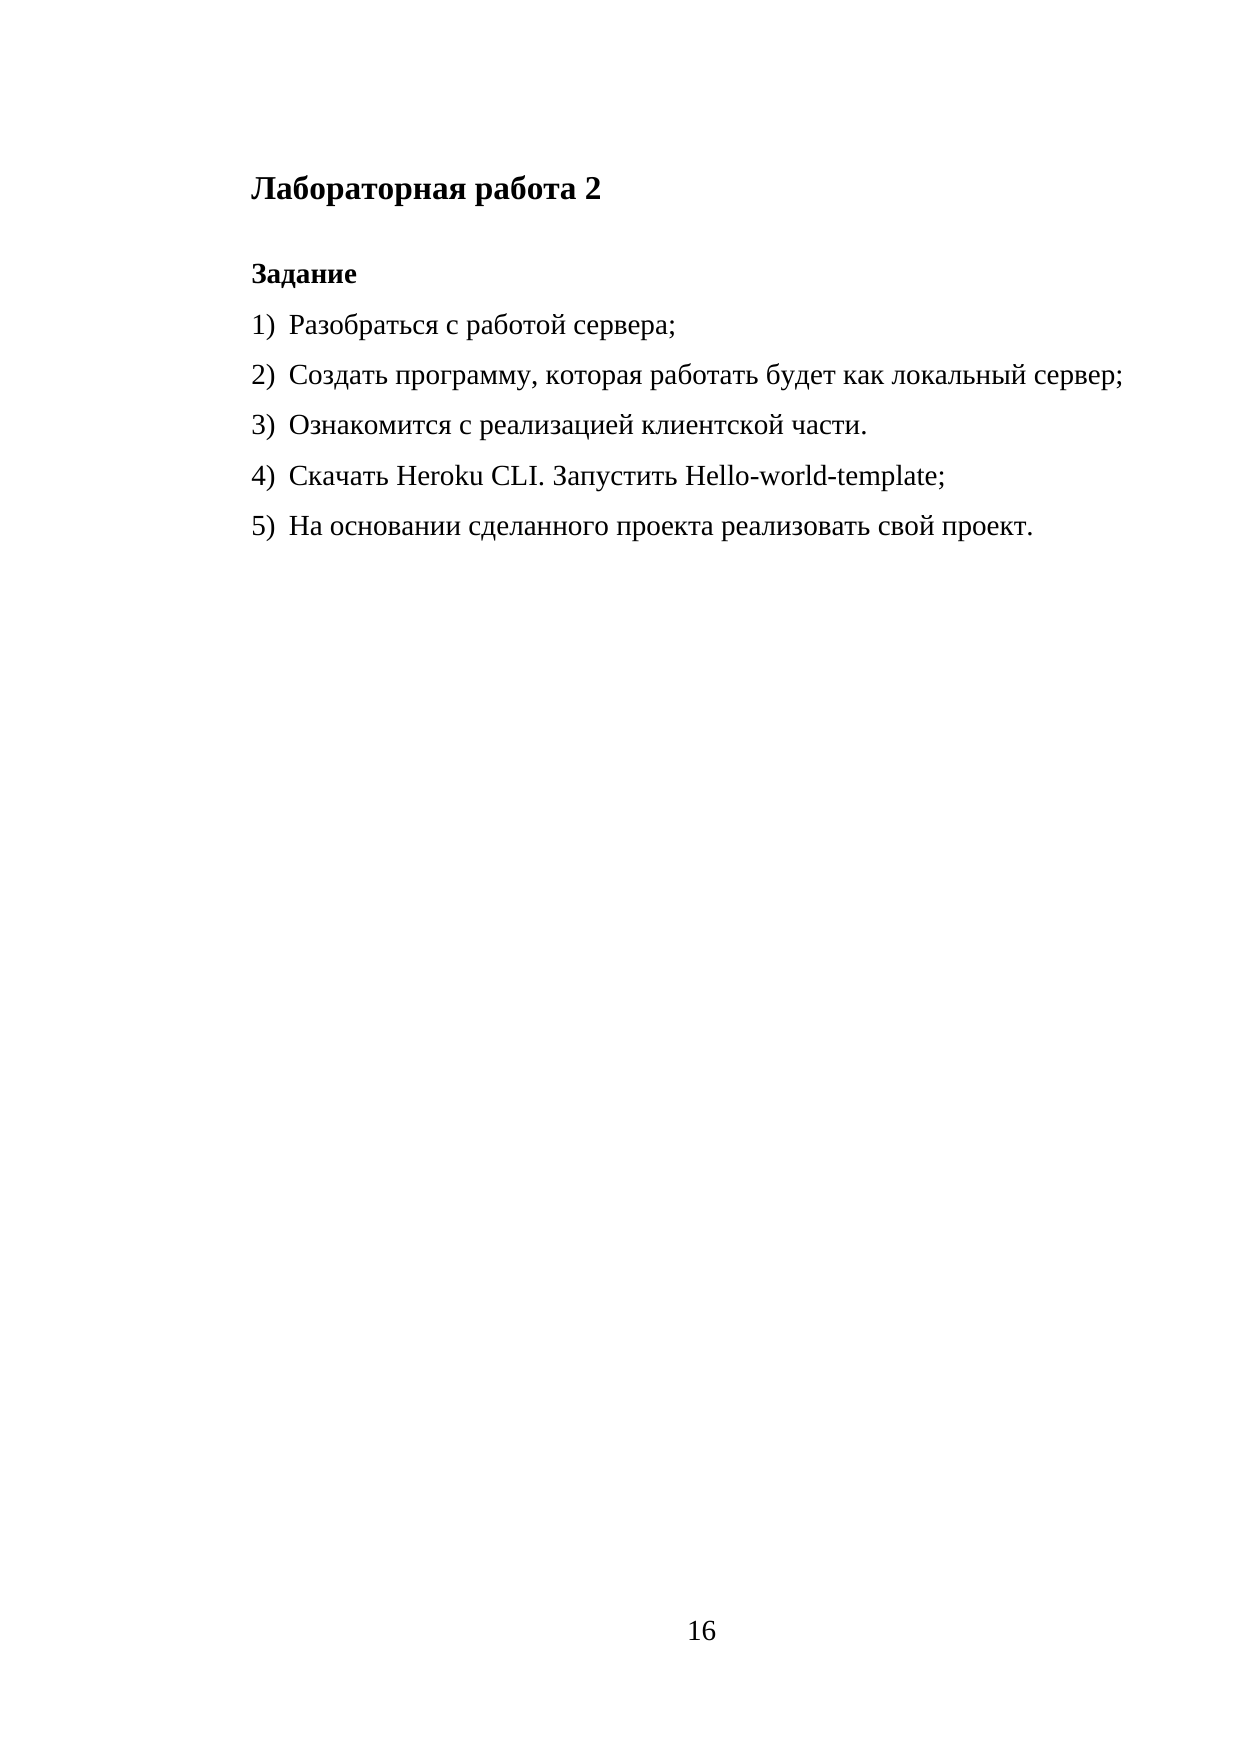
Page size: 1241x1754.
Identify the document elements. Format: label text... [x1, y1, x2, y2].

list Скачать Heroku CLI. Запустить Hello-world-template; [251, 458, 1152, 491]
list Разобраться с работой сервера; [251, 307, 1152, 340]
list Создать программу, которая работать будет как локальный сервер; [251, 357, 1152, 391]
list Ознакомится с реализацией клиентской части. [251, 407, 1152, 441]
text Задание [177, 256, 1152, 290]
subtitle Лабораторная работа 2 [177, 168, 1152, 206]
list На основании сделанного проекта реализовать свой проект. [251, 508, 1152, 542]
